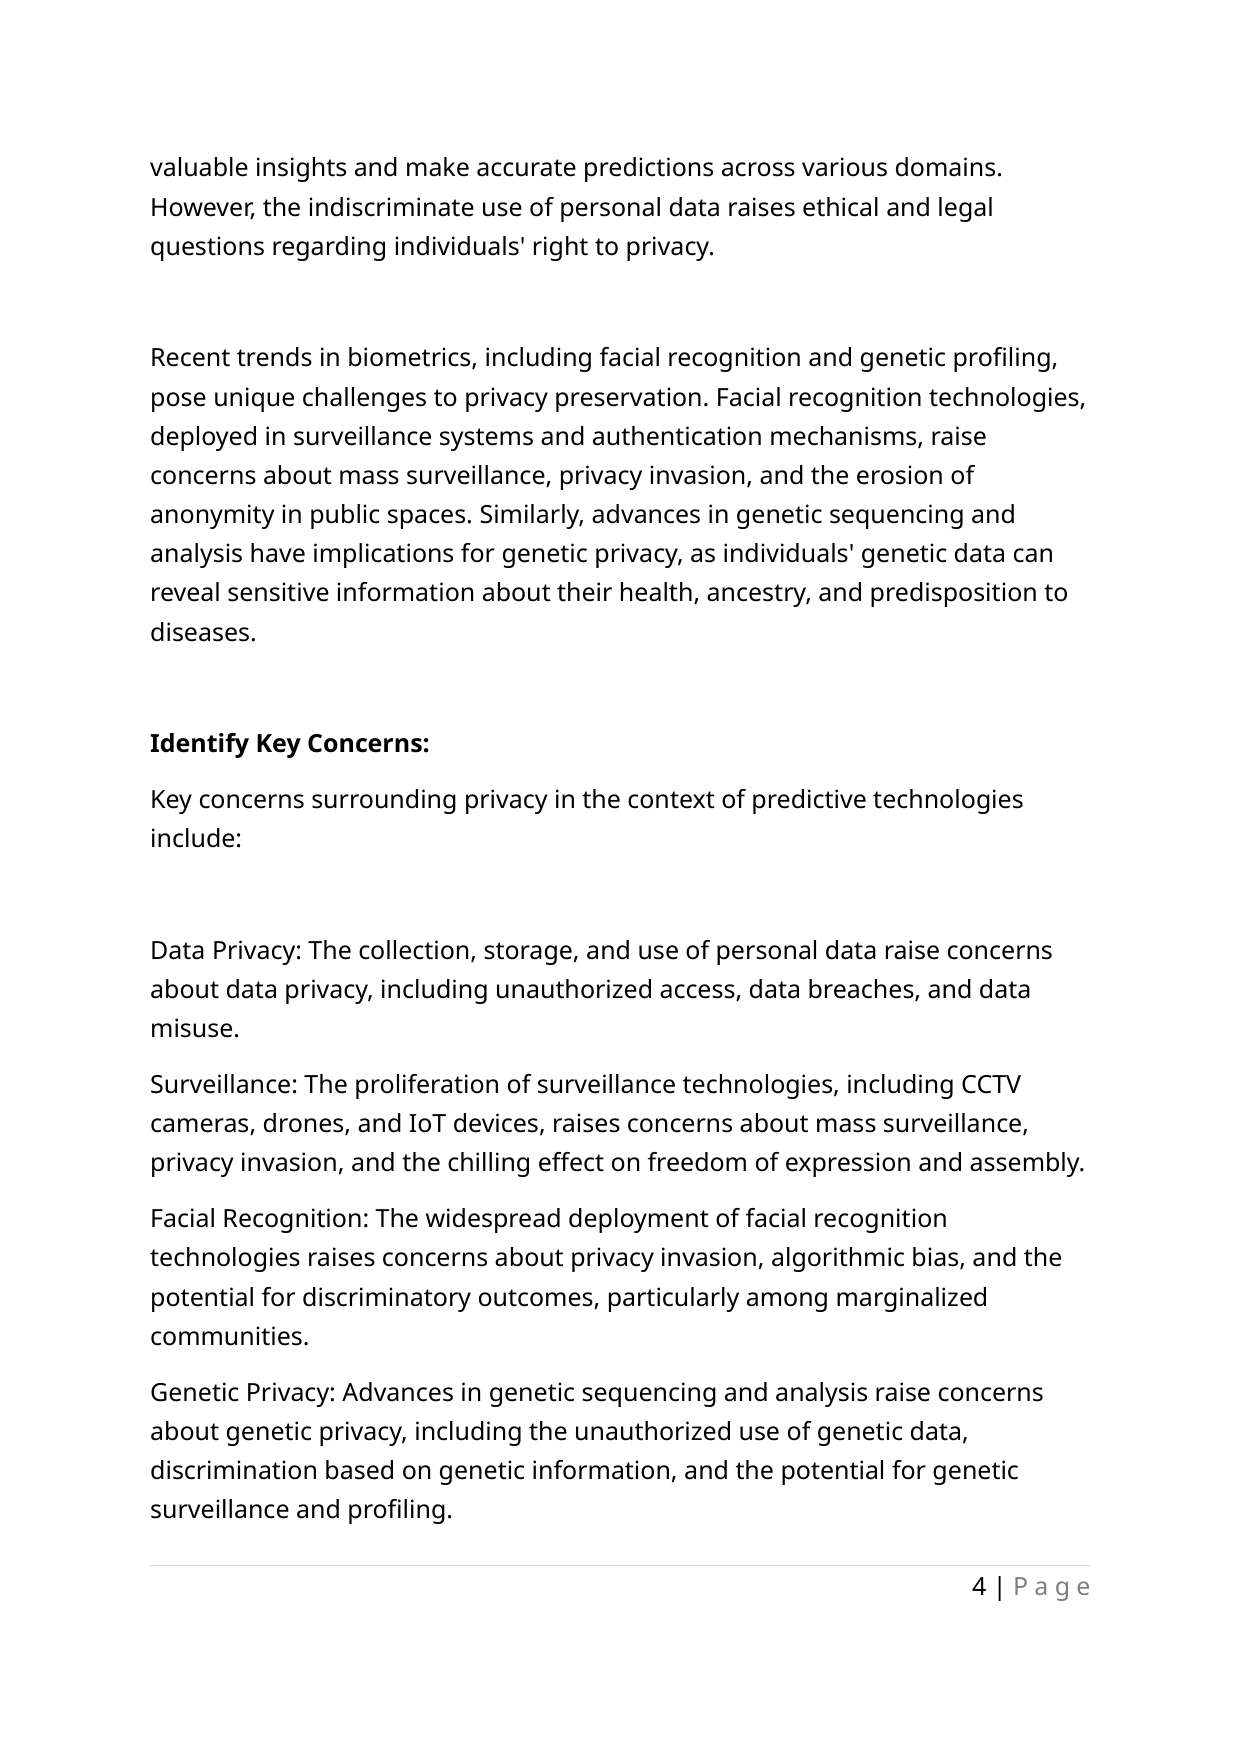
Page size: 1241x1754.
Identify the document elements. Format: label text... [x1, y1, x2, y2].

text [150, 150, 1090, 262]
text Genetic Privacy: Advances in genetic sequencing and analysis raise concerns about genetic privacy, including the unauthorized use of genetic data, discrimination based on genetic information, and the potential for genetic surveillance and profiling. [150, 1374, 1090, 1526]
text Surveillance: The proliferation of surveillance technologies, including CCTV cameras, drones, and IoT devices, raises concerns about mass surveillance, privacy invasion, and the chilling effect on freedom of expression and assembly. [150, 1067, 1090, 1179]
text Key concerns surrounding privacy in the context of predictive technologies include: [150, 782, 1090, 855]
text Facial Recognition: The widespread deployment of facial recognition technologies raises concerns about privacy invasion, algorithmic bias, and the potential for discriminatory outcomes, particularly among marginalized communities. [150, 1201, 1090, 1352]
text Identify Key Concerns: [150, 726, 1090, 760]
text Data Privacy: The collection, storage, and use of personal data raise concerns about data privacy, including unauthorized access, data breaches, and data misuse. [150, 932, 1090, 1045]
text Recent trends in biometrics, including facial recognition and genetic profiling, pose unique challenges to privacy preservation. Facial recognition technologies, deployed in surveillance systems and authentication mechanisms, raise concerns about mass surveillance, privacy invasion, and the erosion of anonymity in public spaces. Similarly, advances in genetic sequencing and analysis have implications for genetic privacy, as individuals' genetic data can reveal sensitive information about their health, ancestry, and predisposition to diseases. [150, 340, 1090, 648]
